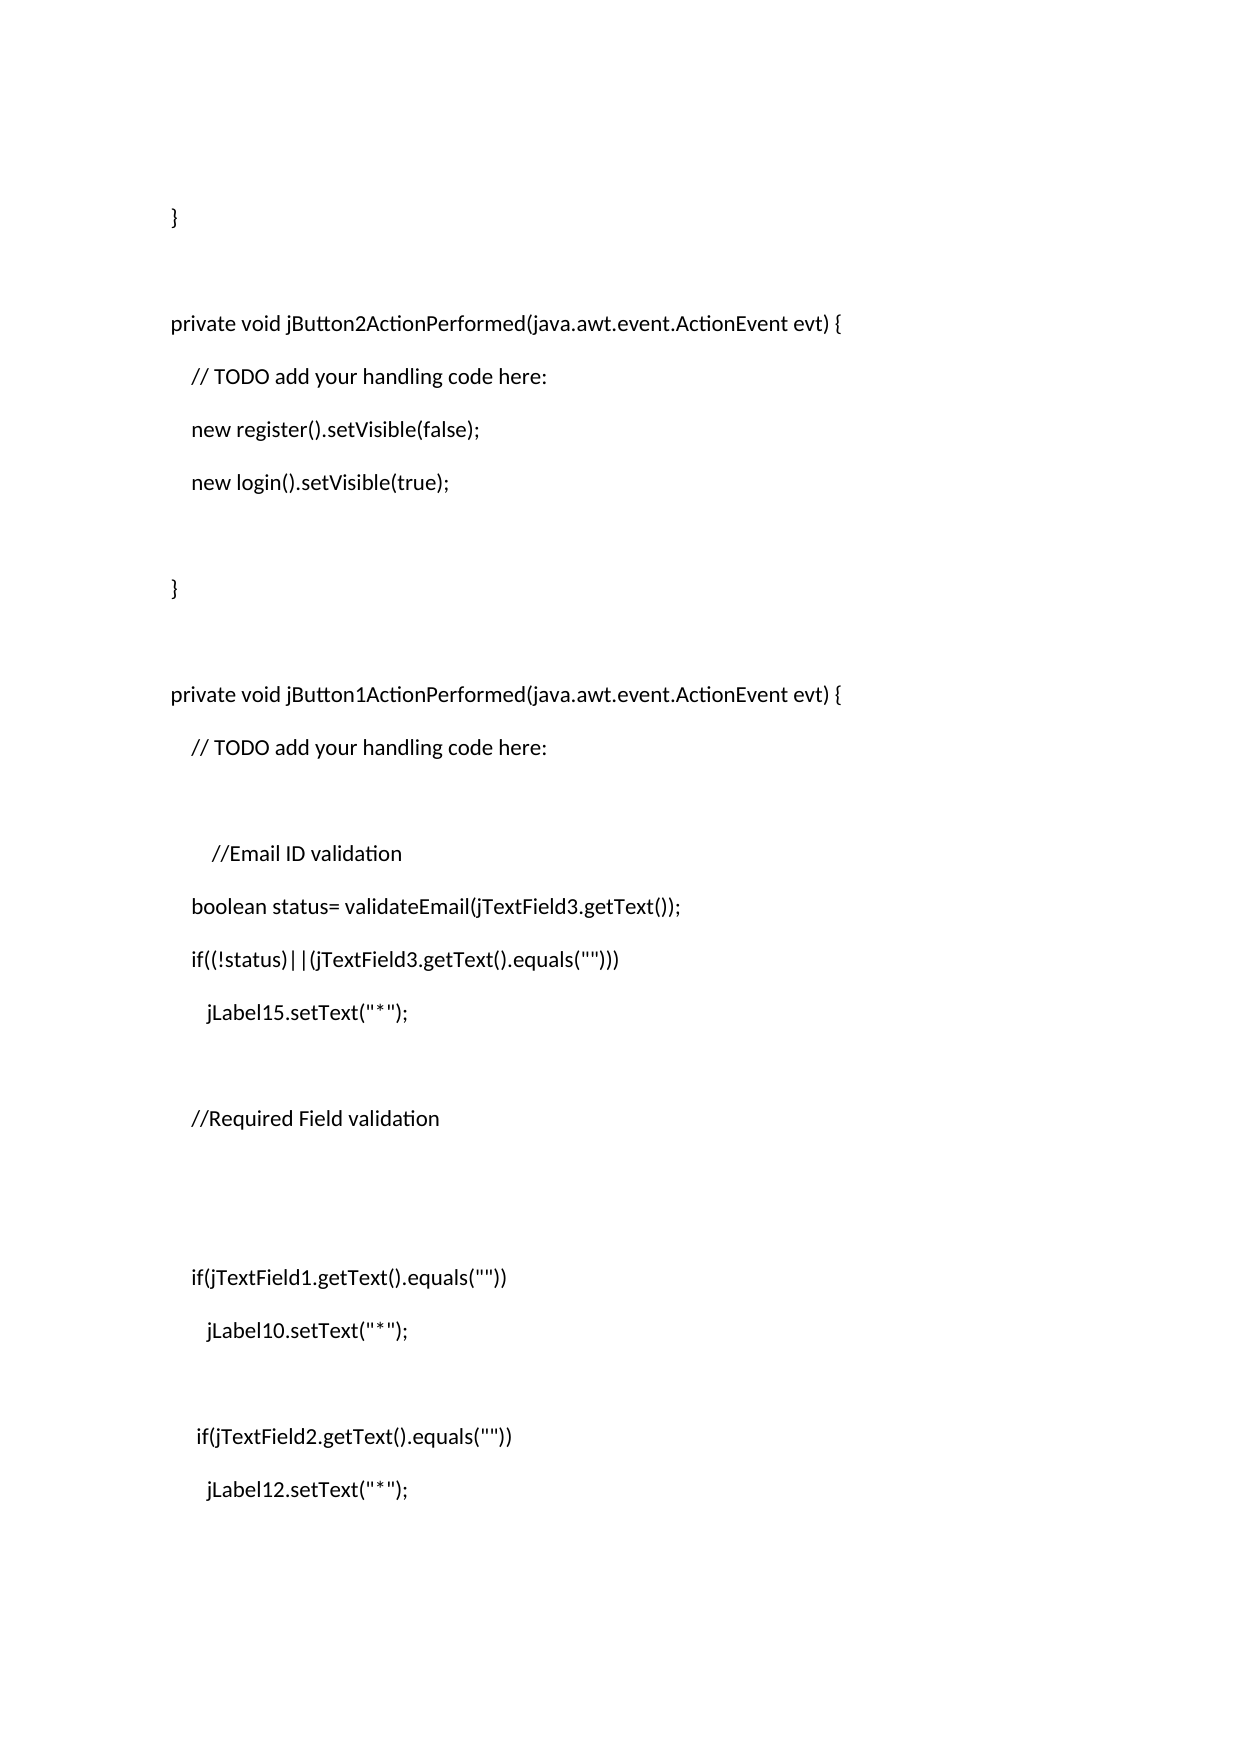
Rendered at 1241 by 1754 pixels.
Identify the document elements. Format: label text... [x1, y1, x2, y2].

text // TODO add your handling code here: [150, 733, 1090, 761]
text jLabel12.setText("*"); [150, 1476, 1090, 1503]
text } [150, 574, 1090, 602]
text if(jTextField1.getText().equals("")) [150, 1263, 1090, 1291]
text new register().setVisible(false); [150, 415, 1090, 443]
text jLabel10.setText("*"); [150, 1316, 1090, 1344]
text //Email ID validation [150, 839, 1090, 867]
text jLabel15.setText("*"); [150, 998, 1090, 1026]
text new login().setVisible(true); [150, 468, 1090, 496]
text boolean status= validateEmail(jTextField3.getText()); [150, 892, 1090, 920]
text private void jButton2ActionPerformed(java.awt.event.ActionEvent evt) { [150, 309, 1090, 337]
text if((!status)||(jTextField3.getText().equals(""))) [150, 945, 1090, 973]
text if(jTextField2.getText().equals("")) [150, 1422, 1090, 1451]
text private void jButton1ActionPerformed(java.awt.event.ActionEvent evt) { [150, 680, 1090, 708]
text } [150, 203, 1090, 231]
text //Required Field validation [150, 1104, 1090, 1132]
text // TODO add your handling code here: [150, 362, 1090, 390]
